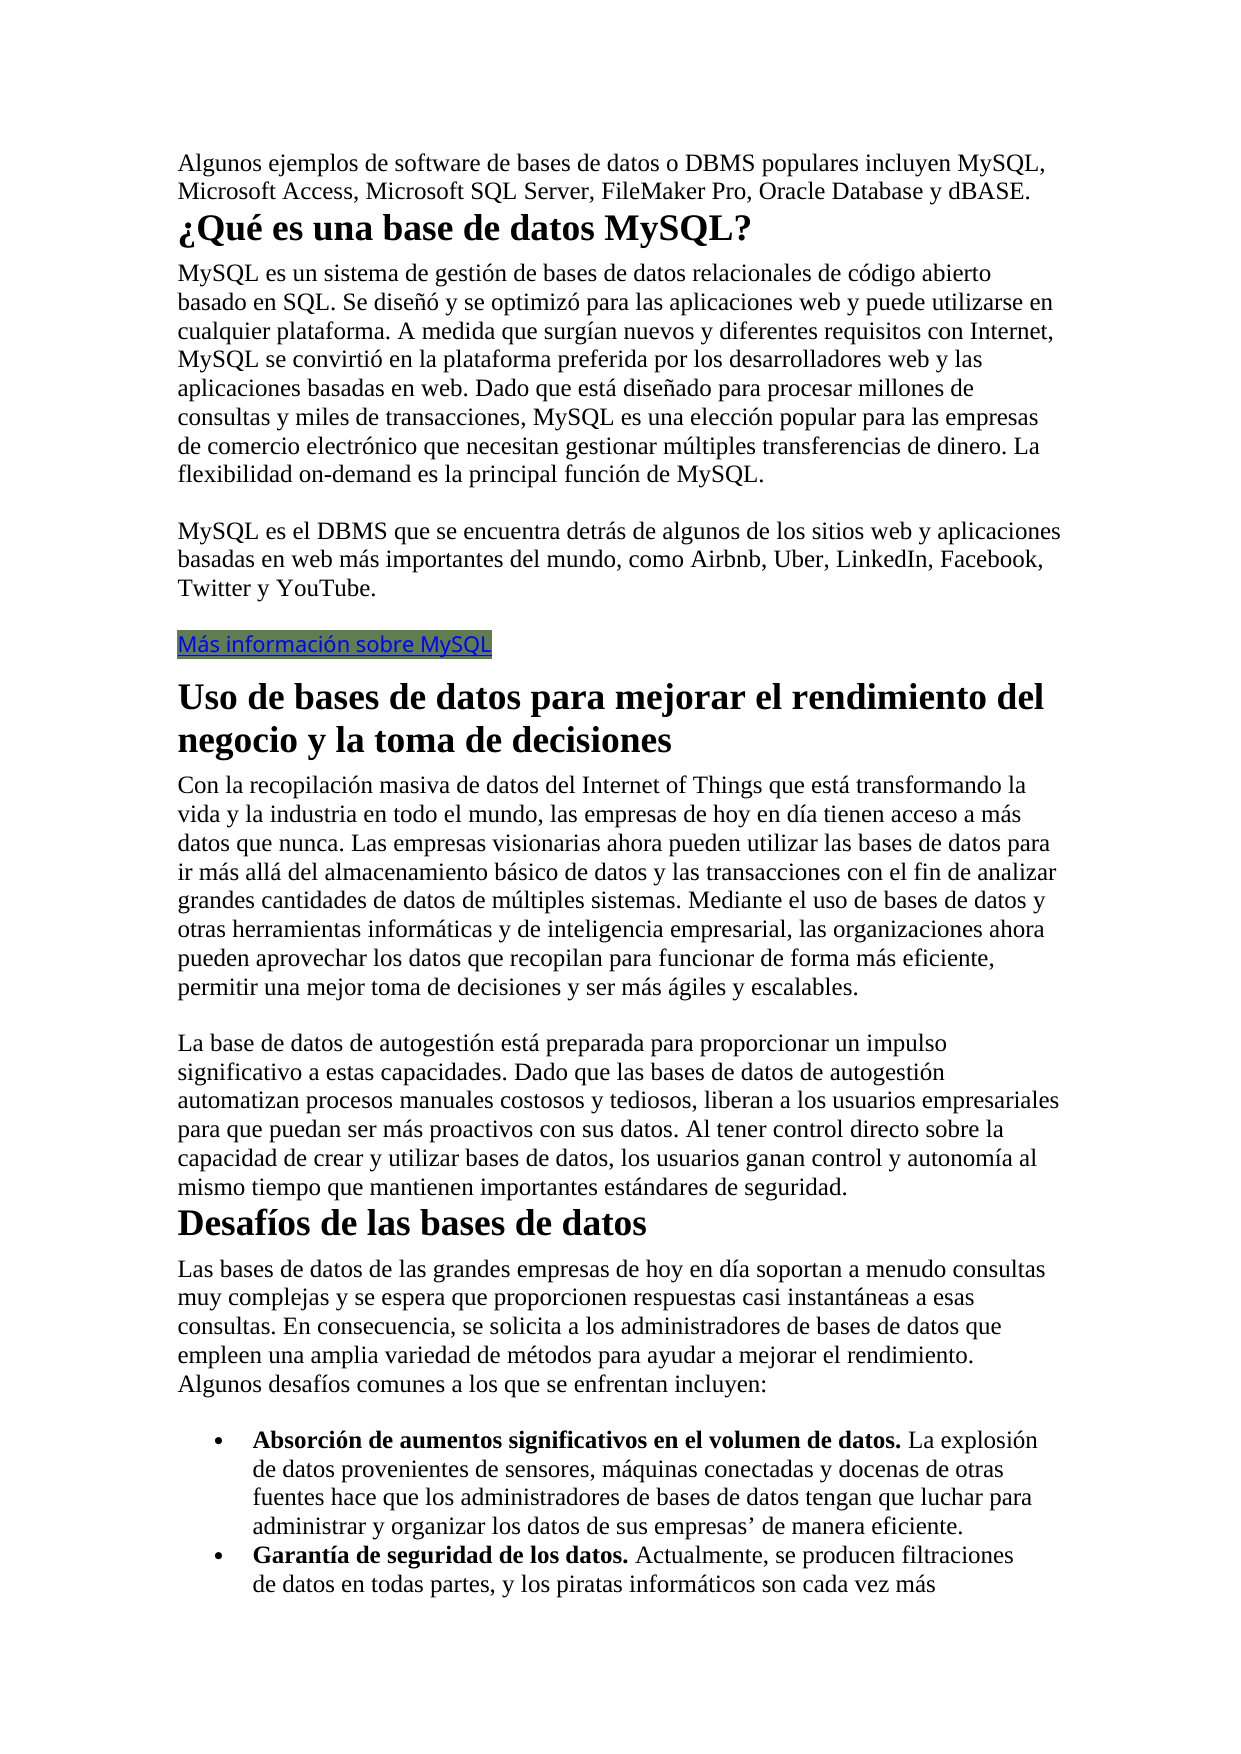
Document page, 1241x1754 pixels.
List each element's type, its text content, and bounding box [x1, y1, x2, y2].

text La base de datos de autogestión está preparada para proporcionar un impulso significativo a estas capacidades. Dado que las bases de datos de autogestión automatizan procesos manuales costosos y tediosos, liberan a los usuarios empresariales para que puedan ser más proactivos con sus datos. Al tener control directo sobre la capacidad de crear y utilizar bases de datos, los usuarios ganan control y autonomía al mismo tiempo que mantienen importantes estándares de seguridad. [177, 1028, 1063, 1201]
list Absorción de aumentos significativos en el volumen de datos. La explosión de datos provenientes de sensores, máquinas conectadas y docenas de otras fuentes hace que los administradores de bases de datos tengan que luchar para administrar y organizar los datos de sus empresas’ de manera eficiente. [215, 1425, 1038, 1540]
text MySQL es el DBMS que se encuentra detrás de algunos de los sitios web y aplicaciones basadas en web más importantes del mundo, como Airbnb, Uber, LinkedIn, Facebook, Twitter y YouTube. [177, 516, 1063, 602]
text MySQL es un sistema de gestión de bases de datos relacionales de código abierto basado en SQL. Se diseñó y se optimizó para las aplicaciones web y puede utilizarse en cualquier plataforma. A medida que surgían nuevos y diferentes requisitos con Internet, MySQL se convirtió en la plataforma preferida por los desarrolladores web y las aplicaciones basadas en web. Dado que está diseñado para procesar millones de consultas y miles de transacciones, MySQL es una elección popular para las empresas de comercio electrónico que necesitan gestionar múltiples transferencias de dinero. La flexibilidad on-demand es la principal función de MySQL. [177, 258, 1063, 488]
text Más información sobre MySQL [177, 629, 1063, 659]
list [215, 1540, 1038, 1597]
text ¿Qué es una base de datos MySQL? [177, 205, 1063, 248]
text Desafíos de las bases de datos [177, 1201, 1063, 1244]
text Uso de bases de datos para mejorar el rendimiento del negocio y la toma de decisiones [177, 674, 1063, 761]
text Algunos ejemplos de software de bases de datos o DBMS populares incluyen MySQL, Microsoft Access, Microsoft SQL Server, FileMaker Pro, Oracle Database y dBASE. [177, 148, 1063, 205]
text Las bases de datos de las grandes empresas de hoy en día soportan a menudo consultas muy complejas y se espera que proporcionen respuestas casi instantáneas a esas consultas. En consecuencia, se solicita a los administradores de bases de datos que empleen una amplia variedad de métodos para ayudar a mejorar el rendimiento. Algunos desafíos comunes a los que se enfrentan incluyen: [177, 1254, 1063, 1397]
text Con la recopilación masiva de datos del Internet of Things que está transformando la vida y la industria en todo el mundo, las empresas de hoy en día tienen acceso a más datos que nunca. Las empresas visionarias ahora pueden utilizar las bases de datos para ir más allá del almacenamiento básico de datos y las transacciones con el fin de analizar grandes cantidades de datos de múltiples sistemas. Mediante el uso de bases de datos y otras herramientas informáticas y de inteligencia empresarial, las organizaciones ahora pueden aprovechar los datos que recopilan para funcionar de forma más eficiente, permitir una mejor toma de decisiones y ser más ágiles y escalables. [177, 771, 1063, 1001]
